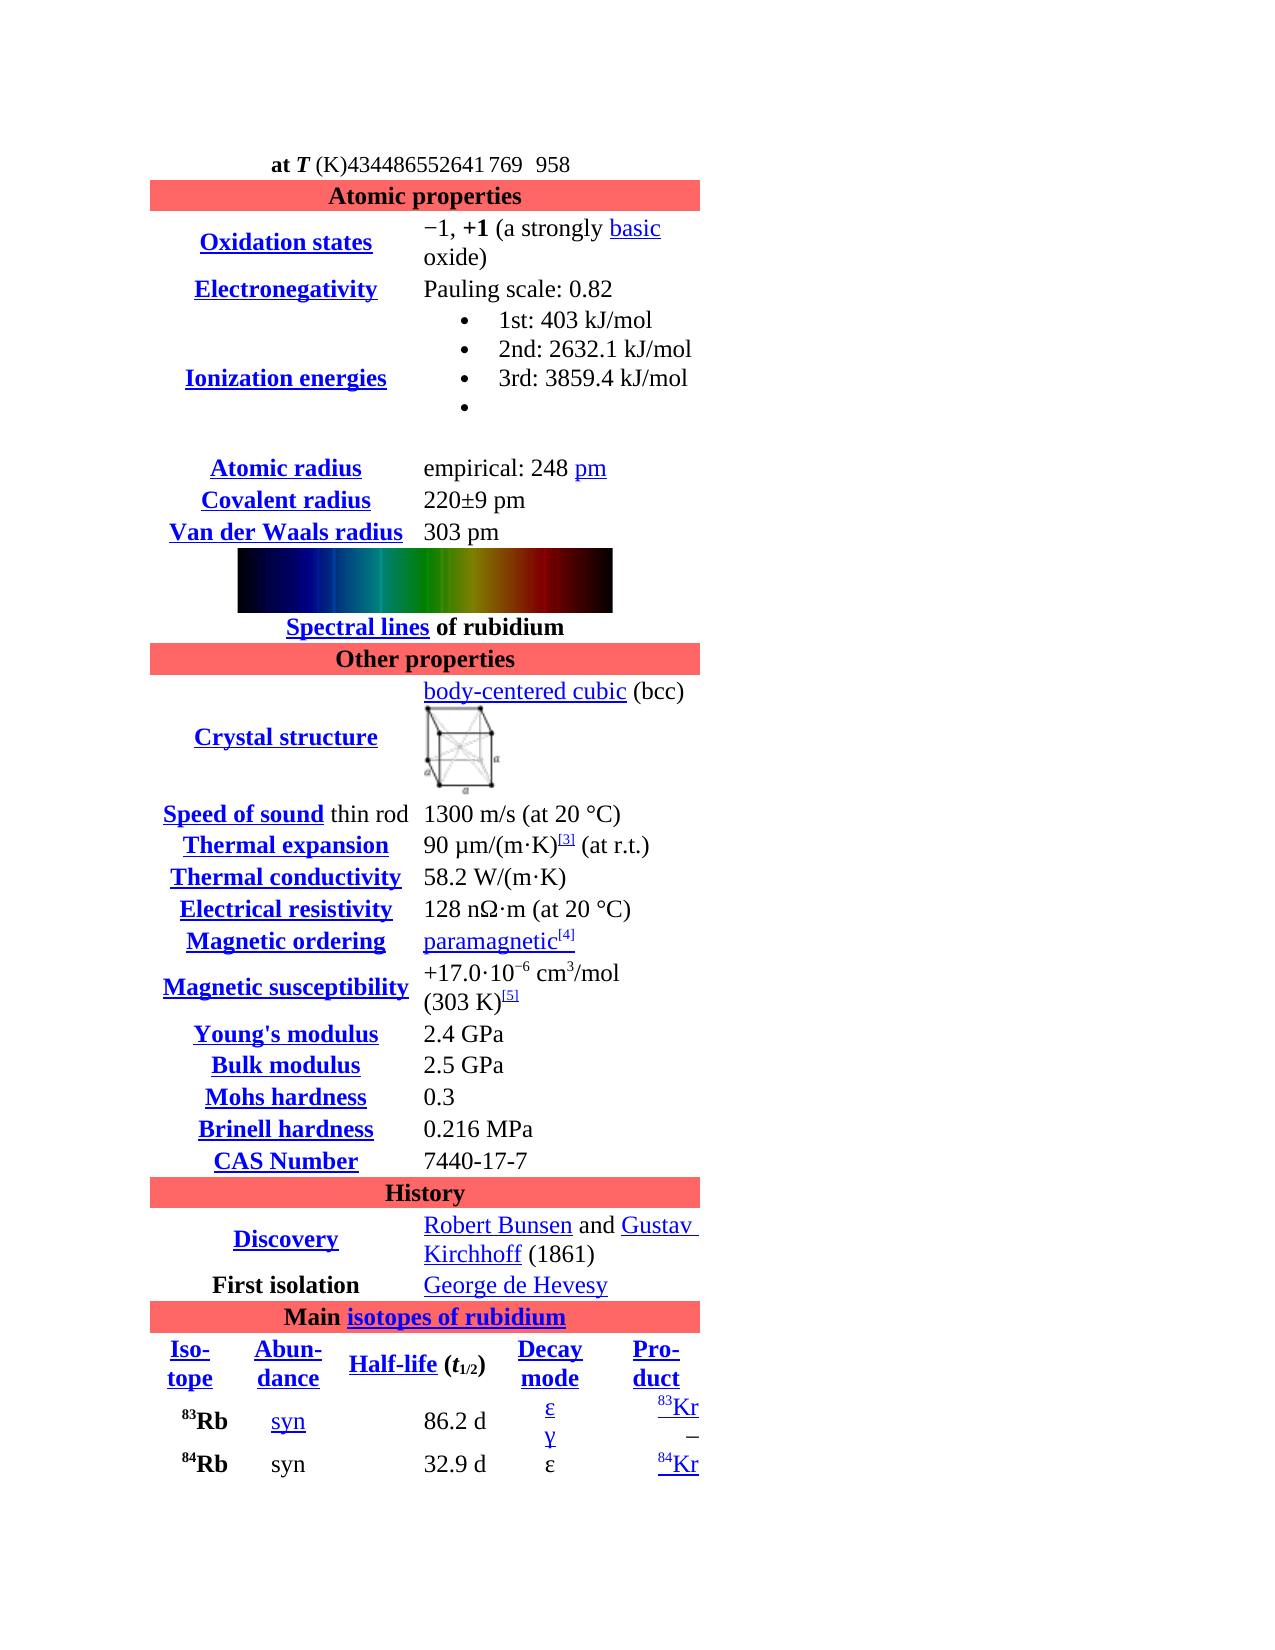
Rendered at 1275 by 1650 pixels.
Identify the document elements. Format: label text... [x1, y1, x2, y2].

table_cell Other properties [150, 643, 700, 675]
table_cell CAS Number [150, 1145, 422, 1177]
table_cell Thermal expansion [150, 829, 422, 861]
table_cell 0.3 [422, 1081, 700, 1113]
table_cell Electrical resistivity [150, 893, 422, 925]
table_cell empirical: 248 pm [422, 451, 700, 483]
table_cell Electronegativity [150, 272, 422, 304]
table_cell Magnetic ordering [150, 925, 422, 957]
table_cell Robert Bunsen and Gustav Kirchhoff (1861) [422, 1209, 700, 1269]
table_cell 1300 m/s (at 20 °C) [422, 797, 700, 829]
table_cell Mohs hardness [150, 1081, 422, 1113]
table_cell 303 pm [422, 515, 700, 547]
table_cell 220±9 pm [422, 483, 700, 515]
table_cell Ionization energies [150, 304, 422, 451]
table_cell History [150, 1177, 700, 1208]
table_cell 90 µm/(m·K)[3] (at r.t.) [422, 829, 700, 861]
table_cell +17.0·10−6 cm3/mol (303 K)[5] [422, 957, 700, 1017]
table_cell Spectral lines of rubidium [150, 547, 700, 643]
table_cell 58.2 W/(m·K) [422, 861, 700, 893]
table_cell 1st: 403 kJ/mol 2nd: 2632.1 kJ/mol 3rd: 3859.4 kJ/mol [422, 304, 700, 451]
table_cell George de Hevesy [422, 1269, 700, 1301]
table_cell Magnetic susceptibility [150, 957, 422, 1017]
table_cell Brinell hardness [150, 1113, 422, 1145]
table_cell First isolation [150, 1269, 422, 1301]
picture [366, 548, 613, 613]
table_cell Crystal structure [150, 675, 422, 797]
picture [237, 548, 353, 613]
table_cell −1, +1 (a strongly basic oxide) [422, 211, 700, 272]
table_cell Speed of sound thin rod [150, 797, 422, 829]
table_cell 2.5 GPa [422, 1049, 700, 1081]
table_cell Discovery [150, 1209, 422, 1269]
table_cell Main isotopes of rubidium [150, 1301, 700, 1333]
table_cell Atomic radius [150, 451, 422, 483]
table_cell 2.4 GPa [422, 1017, 700, 1049]
table_cell Vapor pressure [150, 150, 700, 179]
table_cell Thermal conductivity [150, 861, 422, 893]
table_cell Covalent radius [150, 483, 422, 515]
table_cell 128 nΩ·m (at 20 °C) [422, 893, 700, 925]
table_cell 7440-17-7 [422, 1145, 700, 1177]
table_cell paramagnetic[4] [422, 925, 700, 957]
table_cell Pauling scale: 0.82 [422, 272, 700, 304]
picture [423, 705, 502, 796]
table_cell Van der Waals radius [150, 515, 422, 547]
table_cell Oxidation states [150, 211, 422, 272]
table_cell [150, 1333, 700, 1480]
table_cell Bulk modulus [150, 1049, 422, 1081]
table_cell 0.216 MPa [422, 1113, 700, 1145]
table_cell Young's modulus [150, 1017, 422, 1049]
table_cell Atomic properties [150, 180, 700, 211]
table_cell ​body-centered cubic (bcc) [422, 675, 700, 797]
